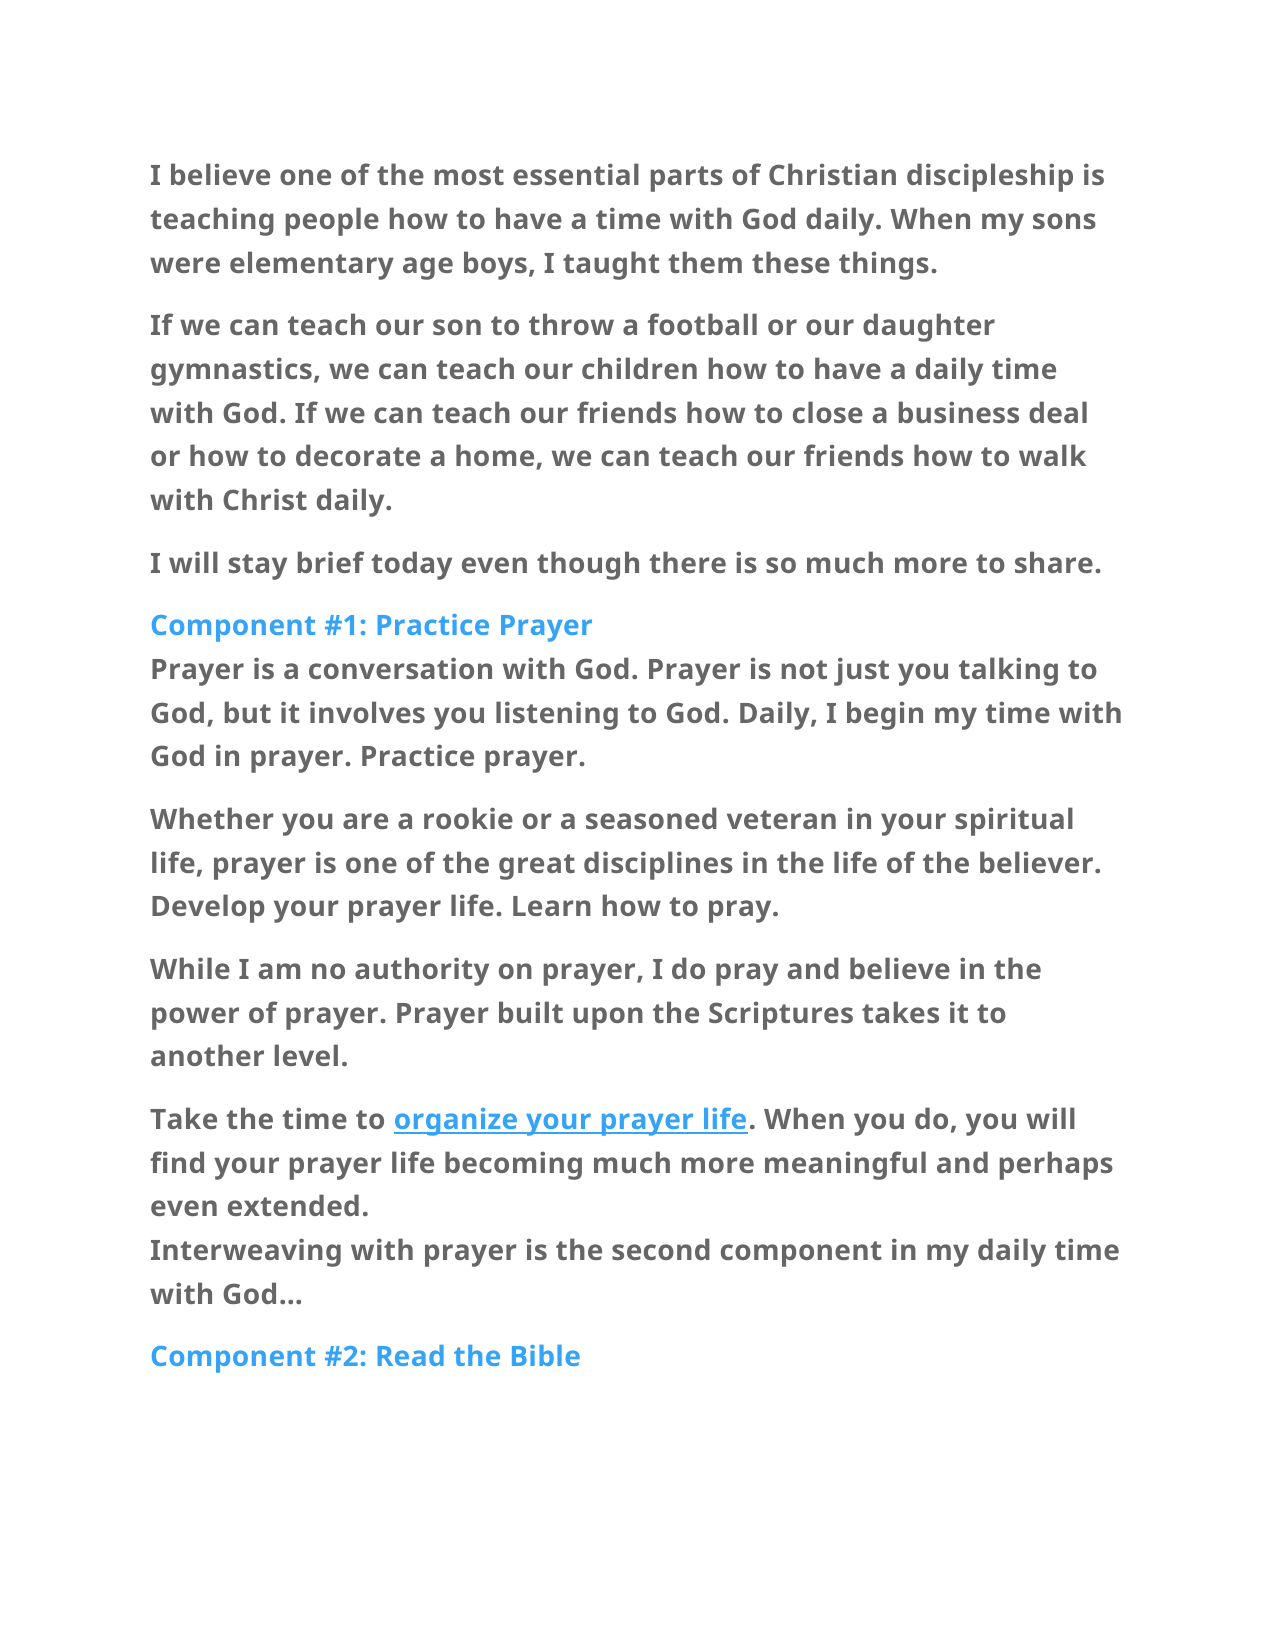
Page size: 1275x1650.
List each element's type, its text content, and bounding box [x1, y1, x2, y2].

text Prayer is a conversation with God. Prayer is not just you talking to God, but it involves you listening to God. Daily, I begin my time with God in prayer. Practice prayer. [150, 644, 1125, 775]
text Whether you are a rookie or a seasoned veteran in your spiritual life, prayer is one of the great disciplines in the life of the believer. Develop your prayer life. Learn how to pray. [150, 794, 1125, 925]
text I believe one of the most essential parts of Christian discipleship is teaching people how to have a time with God daily. When my sons were elementary age boys, I taught them these things. [150, 150, 1125, 281]
text If we can teach our son to throw a football or our daughter gymnastics, we can teach our children how to have a daily time with God. If we can teach our friends how to close a business deal or how to decorate a home, we can teach our friends how to walk with Christ daily. [150, 300, 1125, 519]
text While I am no authority on prayer, I do pray and believe in the power of prayer. Prayer built upon the Scriptures takes it to another level. [150, 944, 1125, 1075]
text Component #2: Read the Bible [150, 1331, 1125, 1375]
text I will stay brief today even though there is so much more to share. [150, 537, 1125, 581]
text Take the time to organize your prayer life. When you do, you will find your prayer life becoming much more meaningful and perhaps even extended. [150, 1094, 1125, 1225]
text Component #1: Practice Prayer [150, 600, 1125, 644]
text Interweaving with prayer is the second component in my daily time with God… [150, 1225, 1125, 1312]
